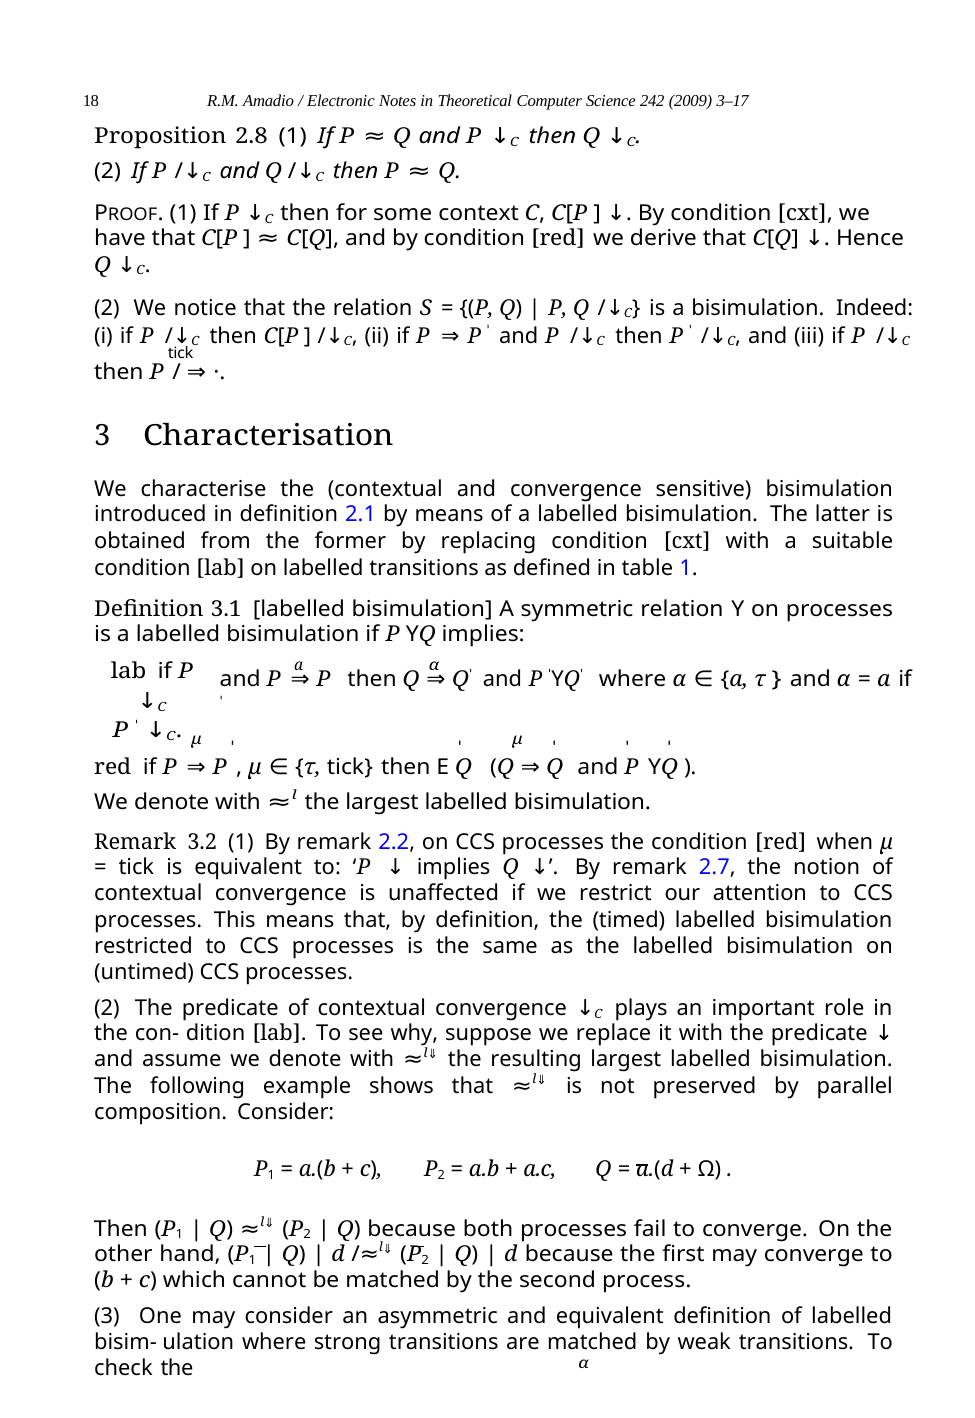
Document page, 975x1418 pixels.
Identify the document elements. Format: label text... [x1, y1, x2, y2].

text (2) We notice that the relation S = {(P, Q) | P, Q /↓C} is a bisimulation. Indeed: [94, 291, 925, 321]
text Remark 3.2 (1) By remark 2.2, on CCS processes the condition [red] when μ = tick is equivalent to: ‘P ↓ implies Q ↓’. By remark 2.7, the notion of contextual convergence is unaffected if we restrict our attention to CCS processes. This means that, by definition, the (timed) labelled bisimulation restricted to CCS processes is the same as the labelled bisimulation on (untimed) CCS processes. [94, 828, 893, 986]
text Proof. (1) If P ↓C then for some context C, C[P ] ↓. By condition [cxt], we have that C[P ] ≈ C[Q], and by condition [red] we derive that C[Q] ↓. Hence Q ↓C. [94, 200, 925, 278]
text lab if P ↓C [94, 655, 209, 714]
text and P 'YQ' [483, 663, 590, 693]
text then P / ⇒ ·. [94, 361, 925, 384]
text P ' ↓C. [85, 714, 209, 744]
text Proposition 2.8 (1) If P ≈ Q and P ↓C then Q ↓C. [94, 120, 925, 150]
list One may consider an asymmetric and equivalent definition of labelled bisim- ulation where strong transitions are matched by weak transitions. To check the [94, 1303, 893, 1382]
text and P ⇒ P ' [219, 663, 338, 718]
text (2) If P /↓C and Q /↓C then P ≈ Q. [94, 155, 925, 185]
text where α ∈ {a, τ } and α = a if [599, 663, 925, 693]
text then Q ⇒ Q' [347, 663, 474, 693]
list The predicate of contextual convergence ↓C plays an important role in the con- dition [lab]. To see why, suppose we replace it with the predicate ↓ and assume we denote with ≈l⇓ the resulting largest labelled bisimulation. The following example shows that ≈l⇓ is not preserved by parallel composition. Consider: [94, 994, 893, 1126]
text Then (P1 | Q) ≈l⇓ (P2 | Q) because both processes fail to converge. On the other hand, (P1 | Q) | d /≈l⇓ (P2 | Q) | d because the first may converge to (b + c) which cannot be matched by the second process. [94, 1215, 893, 1294]
text (i) if P /↓C then C[P ] /↓C, (ii) if P ⇒ P ' and P /↓C then P ' /↓C, and (iii) if P /↓C [94, 321, 925, 349]
text red if P ⇒ P , μ ∈ {τ, tick} then E Q (Q ⇒ Q and P YQ ). [94, 755, 925, 779]
text We denote with ≈l the largest labelled bisimulation. [94, 786, 925, 816]
text Definition 3.1 [labelled bisimulation] A symmetric relation Y on processes is a labelled bisimulation if P YQ implies: [94, 595, 893, 647]
text We characterise the (contextual and convergence sensitive) bisimulation introduced in definition 2.1 by means of a labelled bisimulation. The latter is obtained from the former by replacing condition [cxt] with a suitable condition [lab] on labelled transitions as defined in table 1. [94, 474, 893, 582]
text P1 = a.(b + c), P2 = a.b + a.c, Q = a.(d + Ω) . [71, 1153, 916, 1183]
subtitle Characterisation [94, 414, 925, 454]
